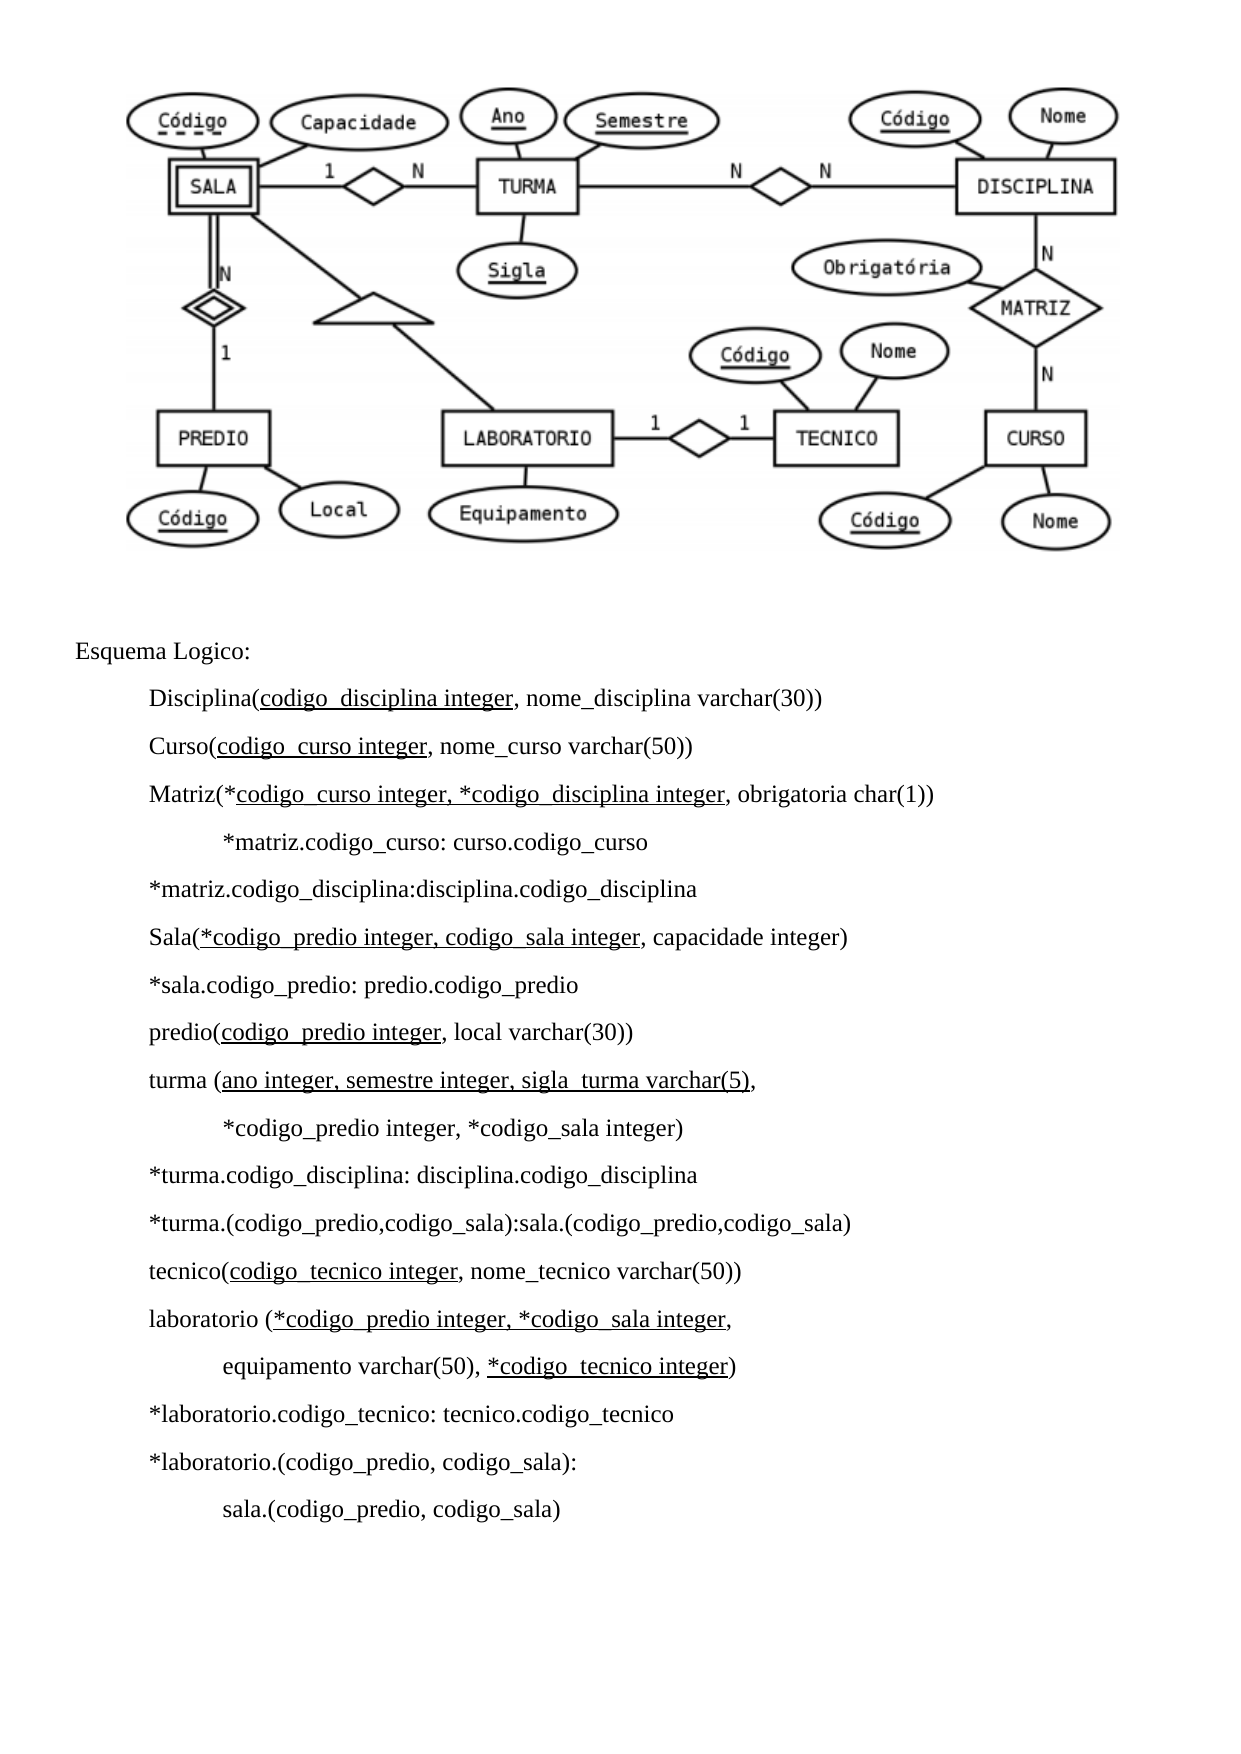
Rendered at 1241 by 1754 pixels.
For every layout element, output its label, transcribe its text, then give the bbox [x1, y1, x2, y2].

text Esquema Logico: [75, 636, 1165, 664]
text Matriz(*codigo_curso integer, *codigo_disciplina integer, obrigatoria char(1)) [75, 779, 1165, 808]
picture [96, 75, 1144, 570]
text tecnico(codigo_tecnico integer, nome_tecnico varchar(50)) [75, 1256, 1165, 1285]
text *turma.codigo_disciplina: disciplina.codigo_disciplina [75, 1161, 1165, 1189]
text Sala(*codigo_predio integer, codigo_sala integer, capacidade integer) [75, 922, 1165, 951]
text *laboratorio.codigo_tecnico: tecnico.codigo_tecnico [75, 1399, 1165, 1428]
text turma (ano integer, semestre integer, sigla_turma varchar(5), [75, 1065, 1165, 1094]
text equipamento varchar(50), *codigo_tecnico integer) [222, 1351, 1165, 1380]
text laboratorio (*codigo_predio integer, *codigo_sala integer, [149, 1304, 1165, 1332]
text *codigo_predio integer, *codigo_sala integer) [149, 1113, 1165, 1142]
text *turma.(codigo_predio,codigo_sala):sala.(codigo_predio,codigo_sala) [75, 1208, 1165, 1237]
text *matriz.codigo_curso: curso.codigo_curso [75, 827, 1165, 855]
text sala.(codigo_predio, codigo_sala) [149, 1494, 1165, 1523]
text Curso(codigo_curso integer, nome_curso varchar(50)) [75, 731, 1165, 760]
text *matriz.codigo_disciplina:disciplina.codigo_disciplina [75, 874, 1165, 903]
text *laboratorio.(codigo_predio, codigo_sala): [75, 1447, 1165, 1476]
text Disciplina(codigo_disciplina integer, nome_disciplina varchar(30)) [75, 683, 1165, 712]
text *sala.codigo_predio: predio.codigo_predio [149, 970, 1165, 998]
text predio(codigo_predio integer, local varchar(30)) [75, 1017, 1165, 1046]
